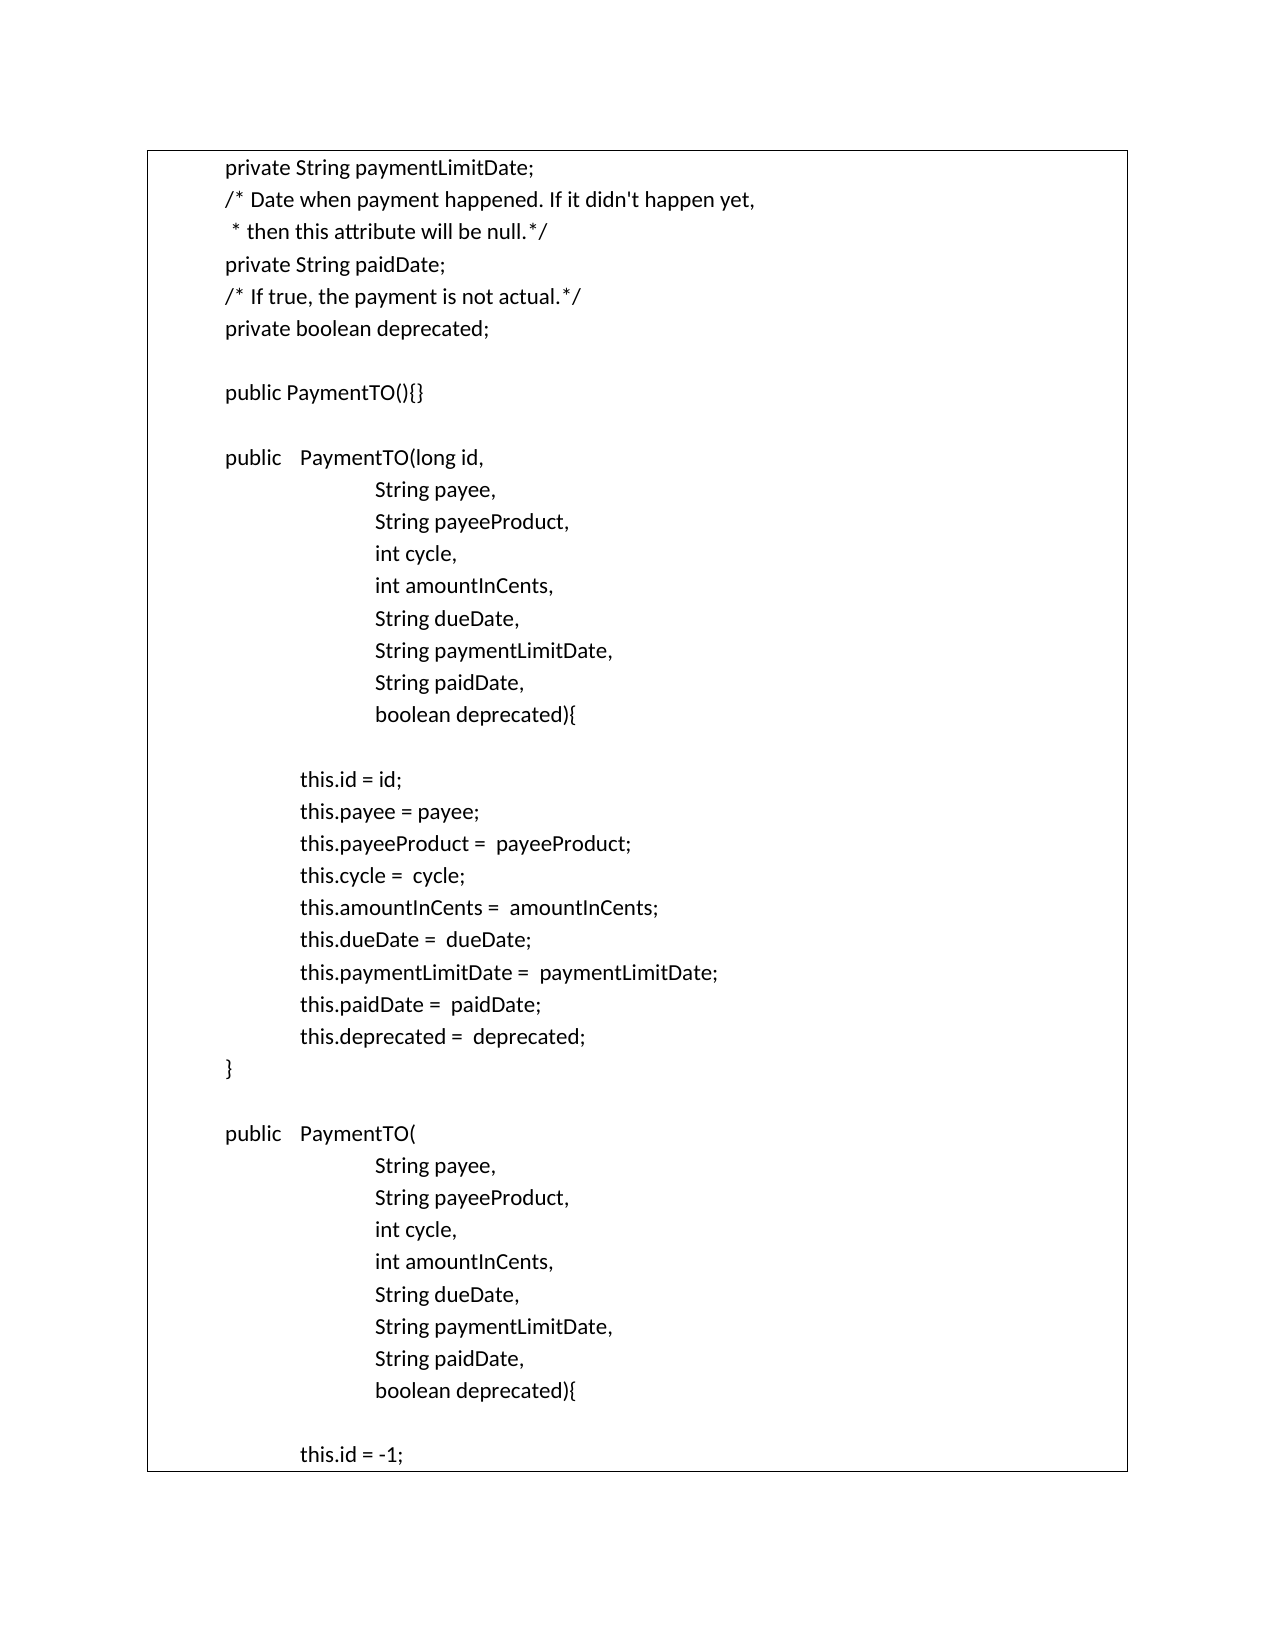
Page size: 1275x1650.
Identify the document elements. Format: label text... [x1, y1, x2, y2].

list public PaymentTO(){} [148, 375, 1127, 406]
list boolean deprecated){ [148, 1373, 1127, 1404]
list private boolean deprecated; [148, 311, 1127, 342]
list this.payee = payee; [148, 794, 1127, 825]
list private String paidDate; [148, 247, 1127, 278]
list this.dueDate = dueDate; [148, 922, 1127, 954]
list int cycle, [148, 536, 1127, 567]
list this.id = -1; [148, 1437, 1127, 1471]
list String paymentLimitDate, [148, 633, 1127, 664]
list this.paymentLimitDate = paymentLimitDate; [148, 955, 1127, 986]
list } [148, 1051, 1127, 1082]
list this.deprecated = deprecated; [148, 1019, 1127, 1050]
list public PaymentTO(long id, [148, 440, 1127, 471]
list private String paymentLimitDate; [148, 151, 1127, 181]
list String dueDate, [148, 1277, 1127, 1308]
list int amountInCents, [148, 568, 1127, 599]
list this.payeeProduct = payeeProduct; [148, 826, 1127, 857]
list String paymentLimitDate, [148, 1309, 1127, 1340]
list * then this attribute will be null.*/ [148, 214, 1127, 246]
list boolean deprecated){ [148, 697, 1127, 728]
list this.cycle = cycle; [148, 858, 1127, 889]
list String payeeProduct, [148, 1180, 1127, 1211]
list String paidDate, [148, 1341, 1127, 1372]
list this.amountInCents = amountInCents; [148, 890, 1127, 921]
list int cycle, [148, 1212, 1127, 1243]
list /* If true, the payment is not actual.*/ [148, 279, 1127, 310]
list String dueDate, [148, 601, 1127, 632]
list int amountInCents, [148, 1244, 1127, 1276]
list String payee, [148, 472, 1127, 503]
list public PaymentTO( [148, 1116, 1127, 1147]
list this.paidDate = paidDate; [148, 987, 1127, 1018]
list String payeeProduct, [148, 504, 1127, 535]
list this.id = id; [148, 762, 1127, 793]
list /* Date when payment happened. If it didn't happen yet, [148, 182, 1127, 213]
list String payee, [148, 1148, 1127, 1179]
list String paidDate, [148, 665, 1127, 696]
